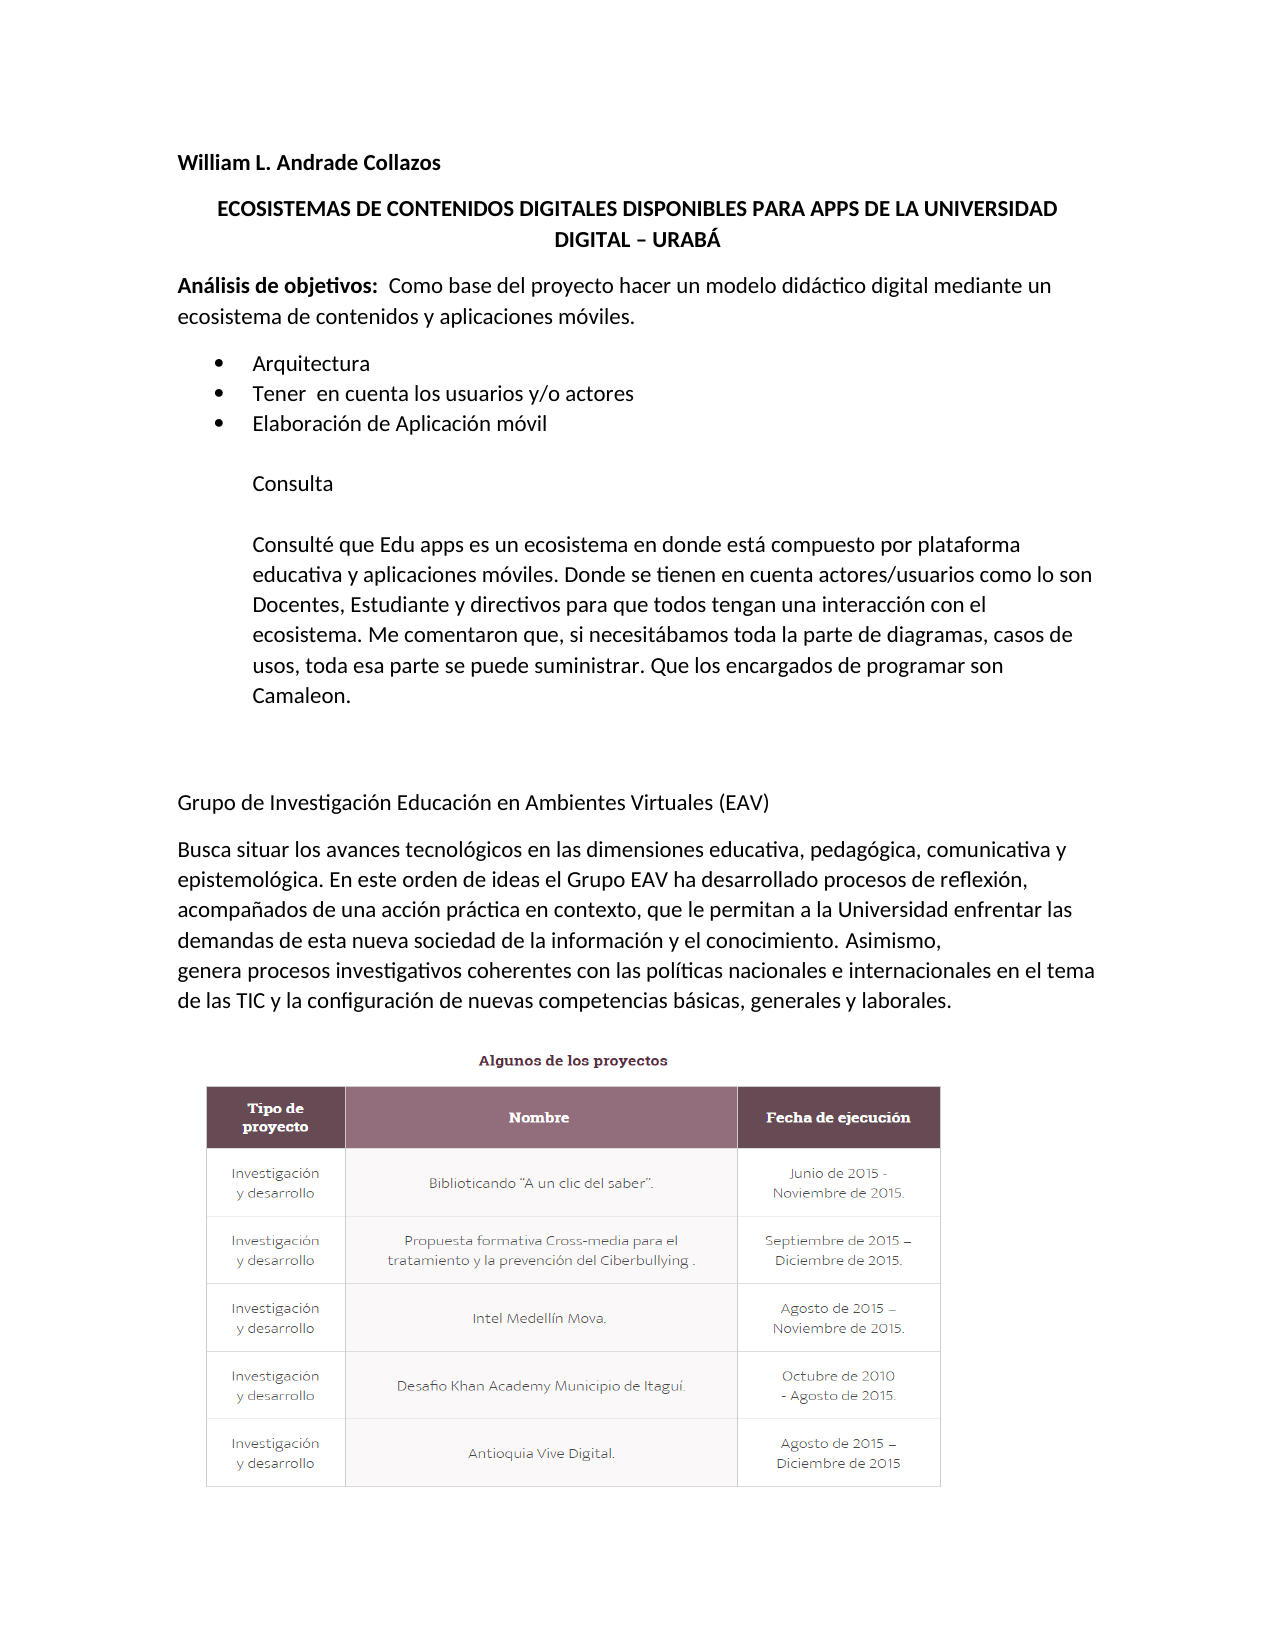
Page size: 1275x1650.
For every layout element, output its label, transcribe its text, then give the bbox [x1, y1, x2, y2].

list Elaboración de Aplicación móvil [215, 409, 1098, 437]
text Grupo de Investigación Educación en Ambientes Virtuales (EAV) [177, 788, 1098, 816]
list Consulté que Edu apps es un ecosistema en donde está compuesto por plataforma educativa y aplicaciones móviles. Donde se tienen en cuenta actores/usuarios como lo son Docentes, Estudiante y directivos para que todos tengan una interacción con el ecosistema. Me comentaron que, si necesitábamos toda la parte de diagramas, casos de usos, toda esa parte se puede suministrar. Que los encargados de programar son Camaleon. [252, 530, 1098, 709]
list Tener en cuenta los usuarios y/o actores [215, 379, 1098, 407]
text William L. Andrade Collazos [177, 148, 1098, 176]
text Análisis de objetivos: Como base del proyecto hacer un modelo didáctico digital mediante un ecosistema de contenidos y aplicaciones móviles. [177, 272, 1098, 330]
picture [177, 1033, 946, 1489]
list Arquitectura [215, 349, 1098, 377]
text ECOSISTEMAS DE CONTENIDOS DIGITALES DISPONIBLES PARA APPS DE LA UNIVERSIDAD DIGITAL – URABÁ [177, 194, 1098, 253]
text Busca situar los avances tecnológicos en las dimensiones educativa, pedagógica, comunicativa y epistemológica. En este orden de ideas el Grupo EAV ha desarrollado procesos de reflexión, acompañados de una acción práctica en contexto, que le permitan a la Universidad enfrentar las demandas de esta nueva sociedad de la información y el conocimiento. Asimismo, genera procesos investigativos coherentes con las políticas nacionales e internacionales en el tema de las TIC y la configuración de nuevas competencias básicas, generales y laborales. [177, 835, 1098, 1014]
list Consulta [252, 469, 1098, 498]
